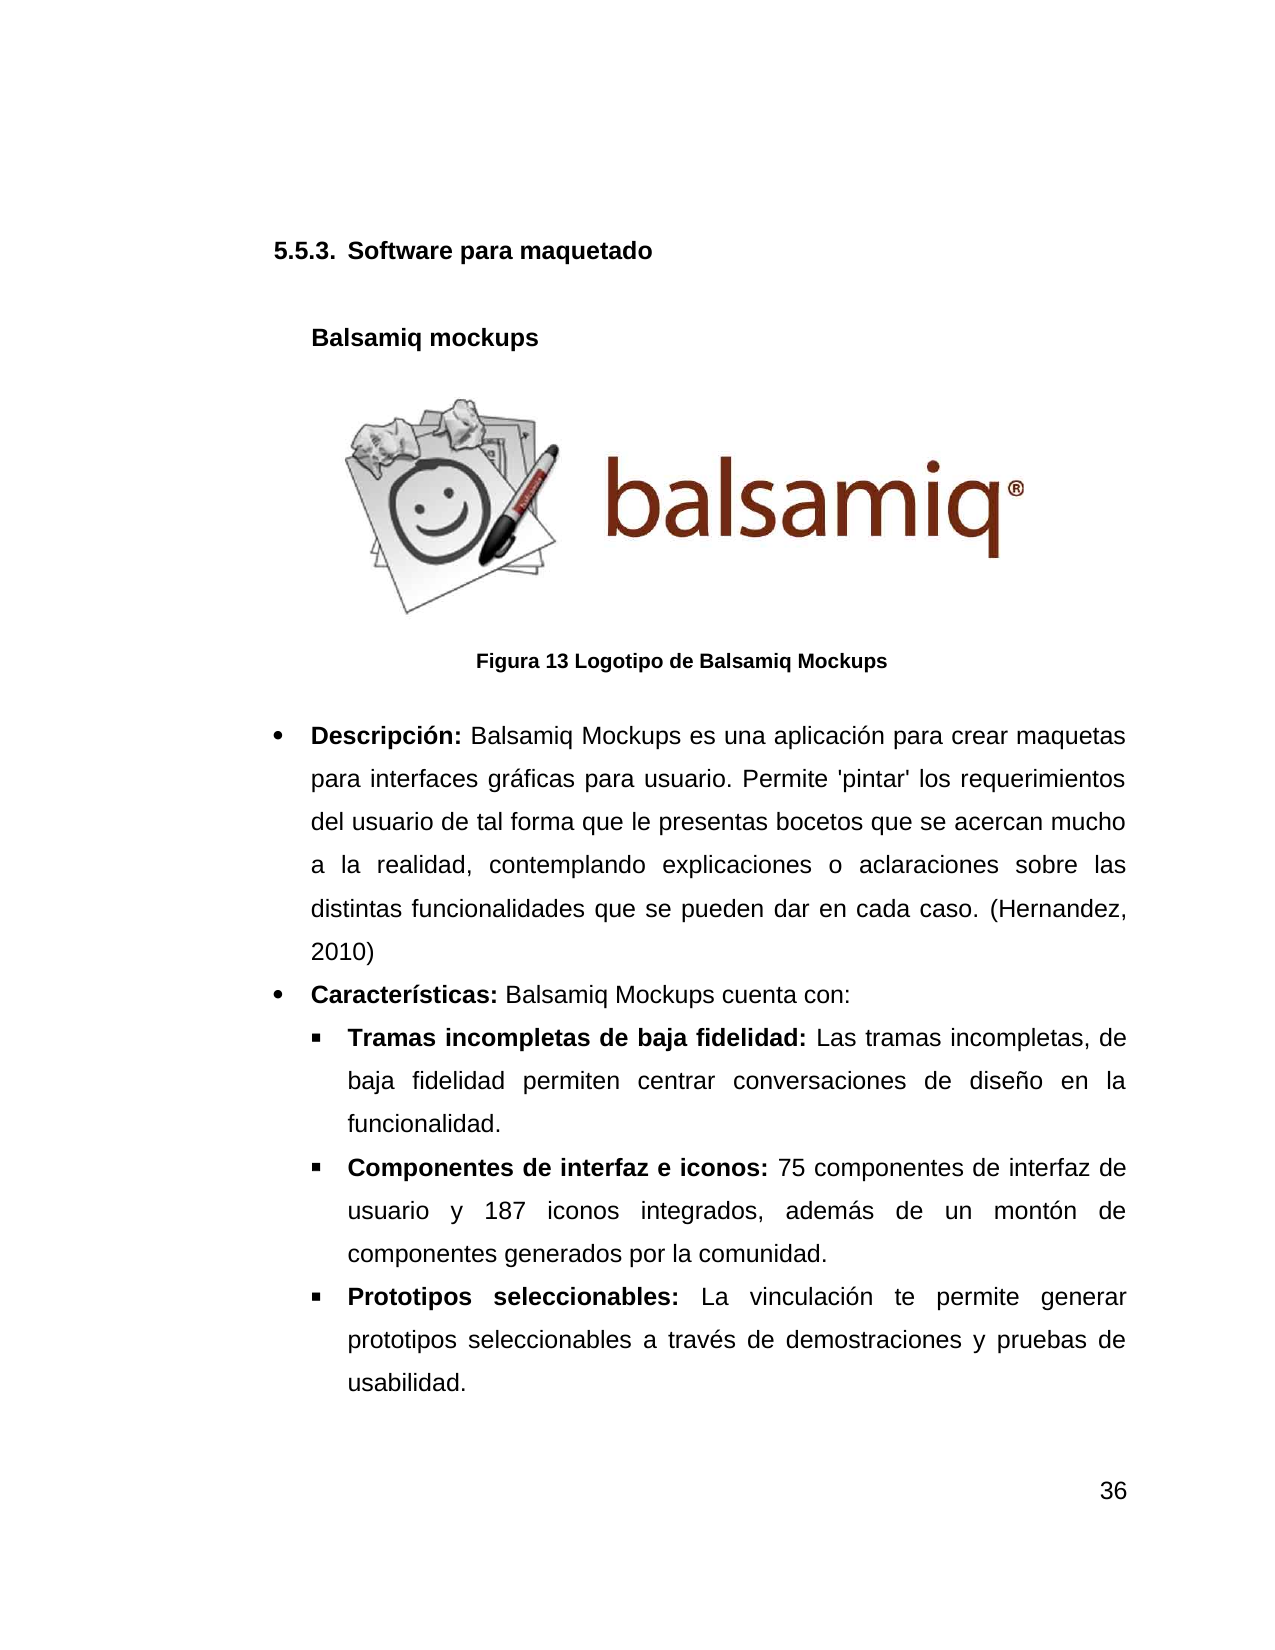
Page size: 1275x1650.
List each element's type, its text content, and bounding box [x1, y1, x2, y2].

text Componentes de interfaz e iconos: 75 componentes de interfaz de usuario y 187 iconos integrados, además de un montón de componentes generados por la comunidad. [310, 1153, 1127, 1268]
text Balsamiq mockups [236, 322, 1127, 351]
text Figura 13 Logotipo de Balsamiq Mockups [236, 649, 1127, 673]
text Tramas incompletas de baja fidelidad: Las tramas incompletas, de baja fidelidad permiten centrar conversaciones de diseño en la funcionalidad. [310, 1023, 1127, 1138]
text Descripción: Balsamiq Mockups es una aplicación para crear maquetas para interfaces gráficas para usuario. Permite 'pintar' los requerimientos del usuario de tal forma que le presentas bocetos que se acercan mucho a la realidad, contemplando explicaciones o aclaraciones sobre las distintas funcionalidades que se pueden dar en cada caso. [273, 721, 1127, 966]
text Software para maquetado [273, 236, 1127, 265]
text Prototipos seleccionables: La vinculación te permite generar prototipos seleccionables a través de demostraciones y pruebas de usabilidad. [310, 1282, 1127, 1397]
picture [339, 365, 1024, 635]
text Características: Balsamiq Mockups cuenta con: [273, 980, 1127, 1009]
